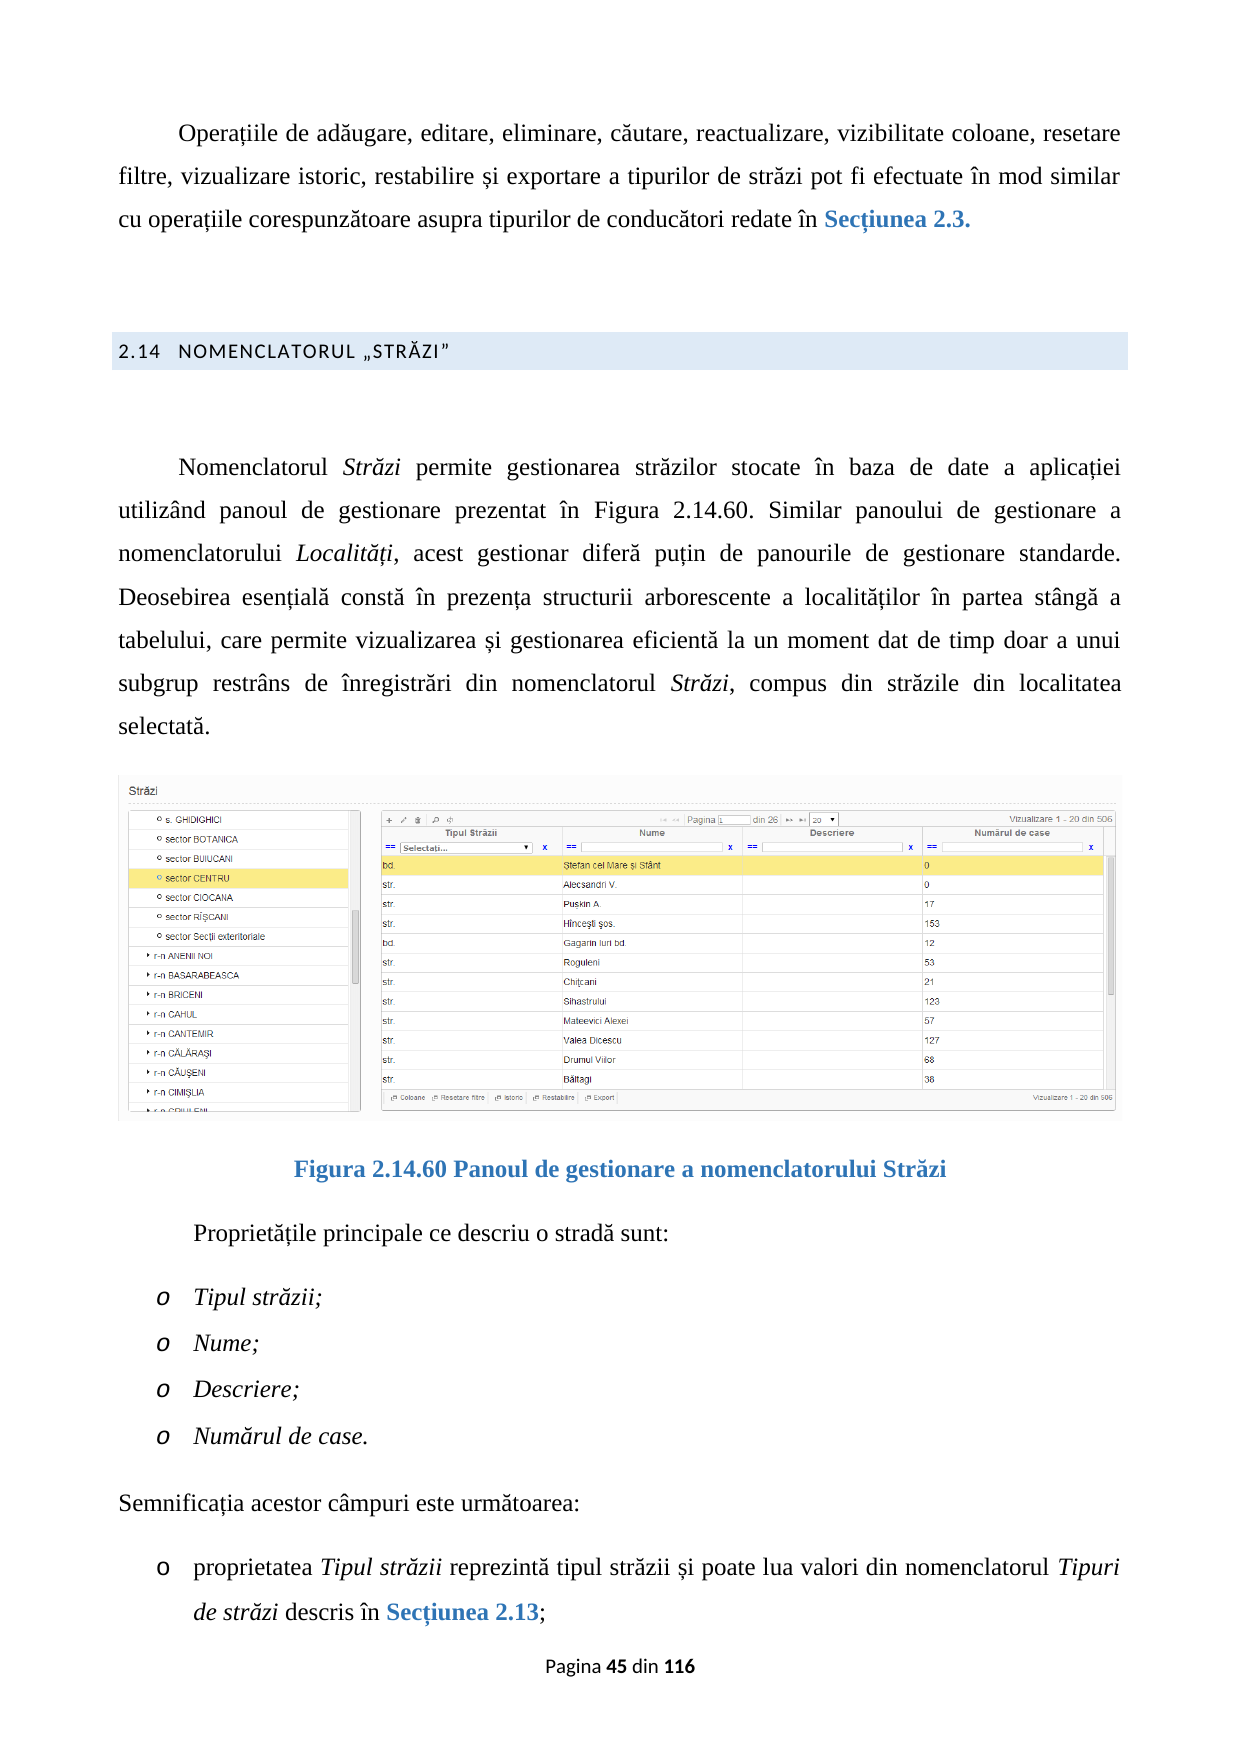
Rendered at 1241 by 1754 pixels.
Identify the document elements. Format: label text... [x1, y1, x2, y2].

list proprietatea Tipul străzii reprezintă tipul străzii și poate lua valori din nomenclatorul Tipuri de străzi descris în Secțiunea 2.13; [156, 1552, 1122, 1626]
text Operațiile de adăugare, editare, eliminare, căutare, reactualizare, vizibilitate coloane, resetare filtre, vizualizare istoric, restabilire și exportare a tipurilor de străzi pot fi efectuate în mod similar cu operațiile corespunzătoare asupra tipurilor de conducători redate în Secțiunea 2.3. [118, 118, 1122, 233]
picture [118, 775, 1123, 1121]
list Numărul de case. [156, 1421, 1122, 1452]
list Nume; [156, 1328, 1122, 1359]
list Descriere; [156, 1374, 1122, 1405]
subtitle Nomenclatorul „Străzi” [118, 339, 1122, 364]
text Semnificația acestor câmpuri este următoarea: [118, 1488, 1122, 1517]
list Tipul străzii; [156, 1282, 1122, 1313]
text Proprietățile principale ce descriu o stradă sunt: [118, 1218, 1122, 1247]
